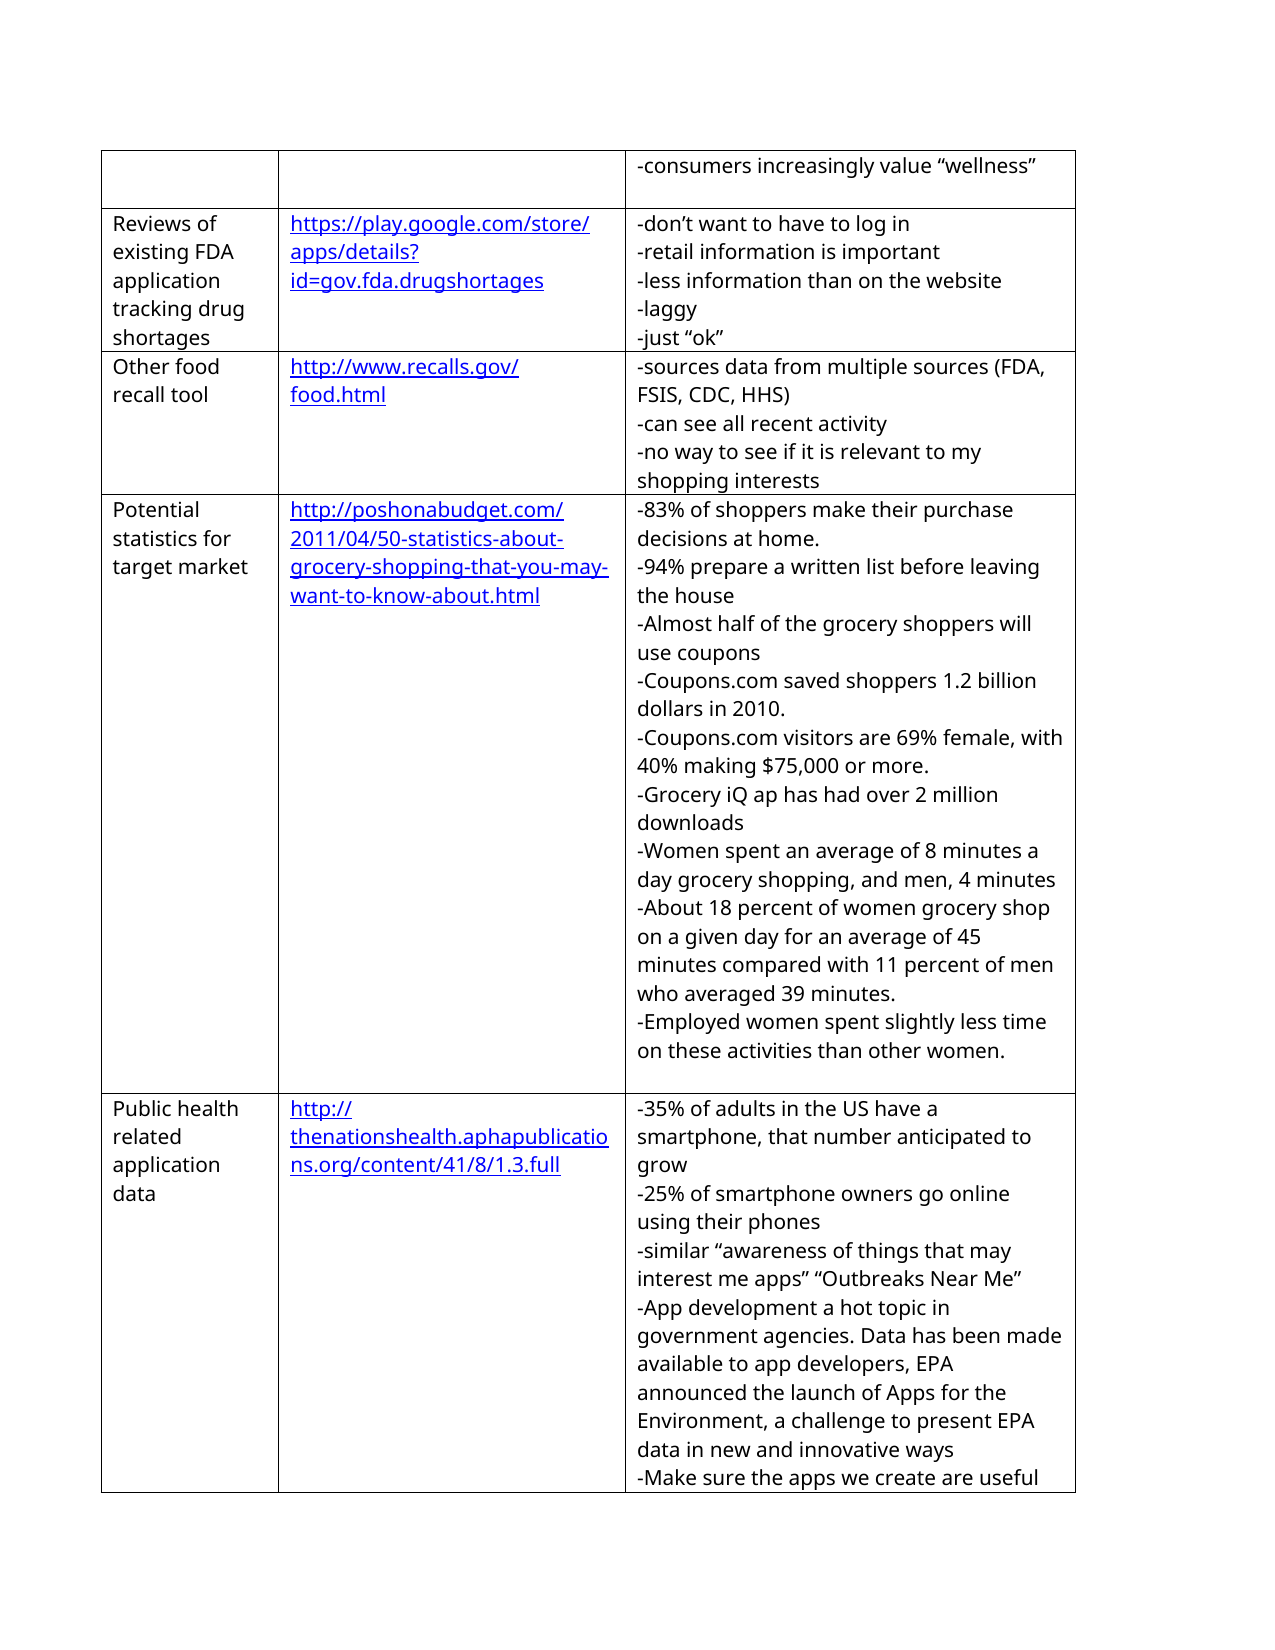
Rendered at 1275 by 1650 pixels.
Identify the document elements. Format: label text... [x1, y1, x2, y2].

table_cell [279, 1094, 625, 1492]
table_cell -don’t want to have to log in -retail information is important -less information than on the website -laggy -just “ok” [626, 209, 1075, 351]
table_cell -83% of shoppers make their purchase decisions at home. -94% prepare a written list before leaving the house -Almost half of the grocery shoppers will use coupons -Coupons.com saved shoppers 1.2 billion dollars in 2010. -Coupons.com visitors are 69% female, with 40% making $75,000 or more. -Grocery iQ ap has had over 2 million downloads -Women spent an average of 8 minutes a day grocery shopping, and men, 4 minutes -About 18 percent of women grocery shop on a given day for an average of 45 minutes compared with 11 percent of men who averaged 39 minutes. -Employed women spent slightly less time on these activities than other women. [626, 495, 1075, 1093]
table_cell Reviews of existing FDA application tracking drug shortages [102, 209, 278, 351]
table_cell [626, 1094, 1075, 1492]
table_cell http://poshonabudget.com/2011/04/50-statistics-about-grocery-shopping-that-you-may-want-to-know-about.html [279, 495, 625, 1093]
table_cell Other food recall tool [102, 352, 278, 494]
table_cell -sources data from multiple sources (FDA, FSIS, CDC, HHS) -can see all recent activity -no way to see if it is relevant to my shopping interests [626, 352, 1075, 494]
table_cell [102, 1094, 278, 1492]
table_cell https://play.google.com/store/apps/details?id=gov.fda.drugshortages [279, 209, 625, 351]
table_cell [626, 151, 1075, 208]
table_cell Potential statistics for target market [102, 495, 278, 1093]
table_cell http://www.recalls.gov/food.html [279, 352, 625, 494]
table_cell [279, 151, 625, 208]
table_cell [102, 151, 278, 208]
